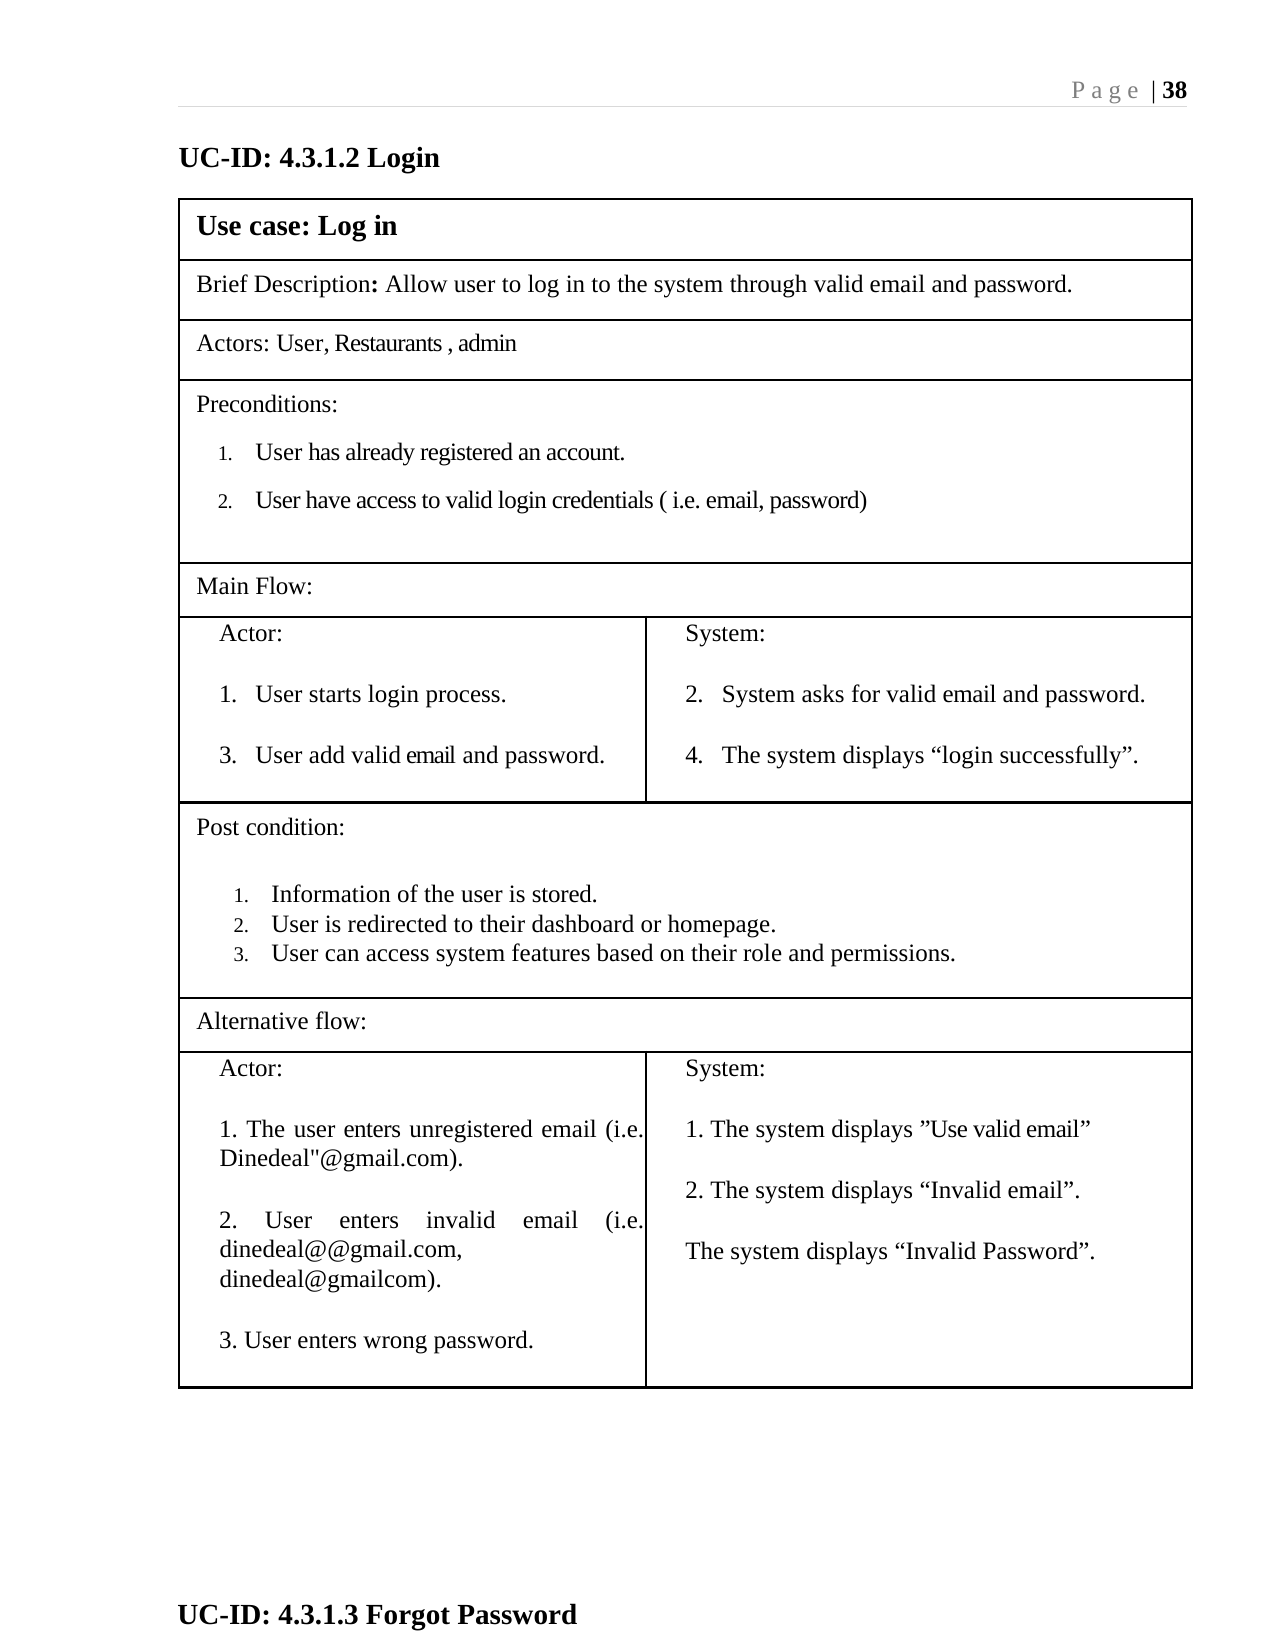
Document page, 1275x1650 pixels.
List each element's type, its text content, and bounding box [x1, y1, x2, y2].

table_cell System: 2. System asks for valid email and password. 4. The system displays “login successfully”. [647, 618, 1191, 801]
table_cell Actor: 1. User starts login process. 3. User add valid email and password. [180, 618, 645, 801]
table_cell Alternative flow: [180, 999, 1191, 1051]
table_header Use case: Log in [180, 200, 1191, 258]
table_cell Actors: User, Restaurants , admin [180, 321, 1191, 379]
table_cell Brief Description: Allow user to log in to the system through valid email and password. [180, 261, 1191, 319]
table_cell Actor: 1. The user enters unregistered email (i.e. Dinedeal"@gmail.com). 2. User enters invalid email (i.e. dinedeal@@gmail.com, dinedeal@gmailcom). 3. User enters wrong password. [180, 1053, 645, 1386]
table_cell System: 1. The system displays ”Use valid email” 2. The system displays “Invalid email”. The system displays “Invalid Password”. [647, 1053, 1191, 1386]
table_cell Post condition: Information of the user is stored. User is redirected to their dashboard or homepage. User can access system features based on their role and permissions. [180, 804, 1191, 997]
table_cell Main Flow: [180, 564, 1191, 616]
text UC-ID: 4.3.1.2 Login [178, 140, 1187, 173]
table_cell Preconditions: User has already registered an account. User have access to valid login credentials ( i.e. email, password) [180, 381, 1191, 562]
text UC-ID: 4.3.1.3 Forgot Password [177, 1597, 1187, 1631]
